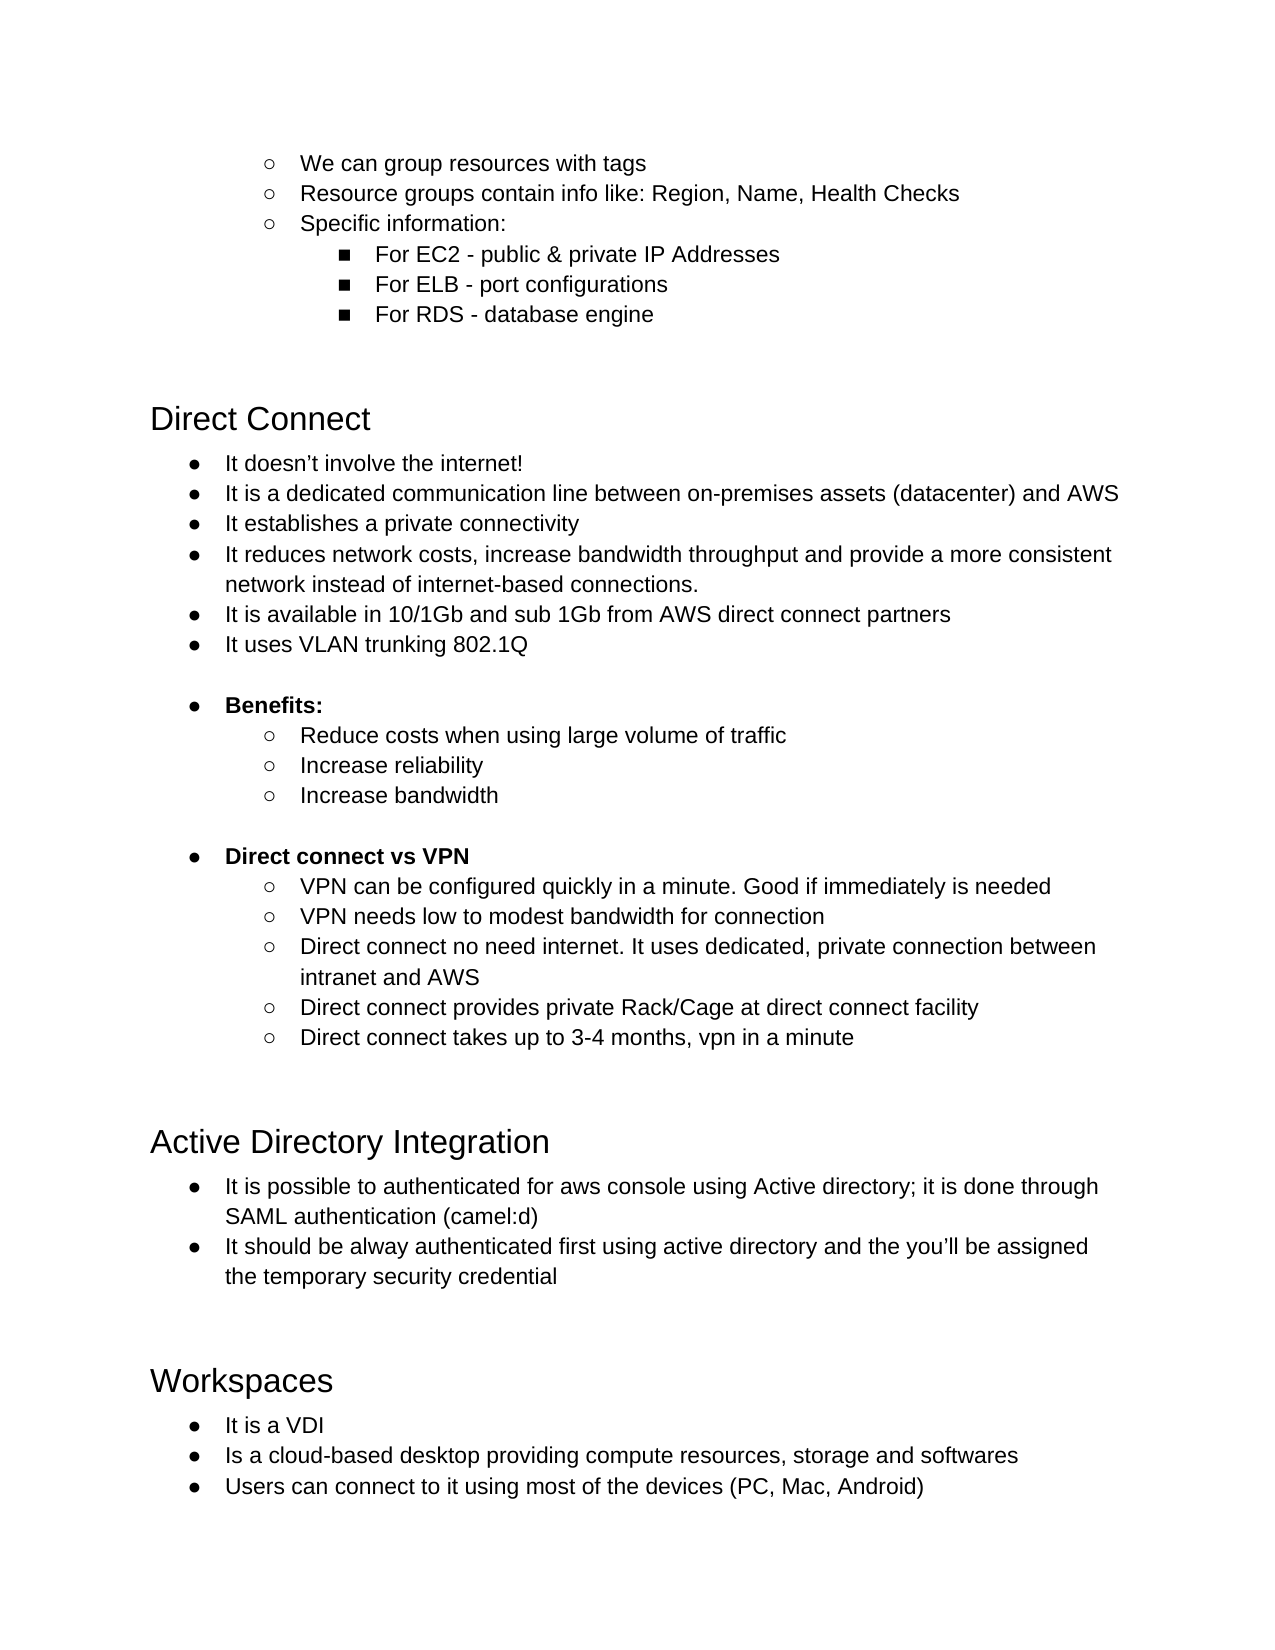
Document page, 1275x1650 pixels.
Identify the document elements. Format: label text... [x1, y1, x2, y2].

list For EC2 - public & private IP Addresses [337, 241, 1125, 267]
list Direct connect no need internet. It uses dedicated, private connection between intranet and AWS [262, 933, 1125, 990]
list Increase bandwidth [262, 782, 1125, 808]
list Increase reliability [262, 752, 1125, 778]
list We can group resources with tags [262, 150, 1125, 176]
subtitle Active Directory Integration [150, 1122, 1125, 1160]
list It is a VDI [187, 1412, 1125, 1438]
list For RDS - database engine [337, 301, 1125, 327]
list Direct connect vs VPN [187, 843, 1125, 869]
list Direct connect provides private Rack/Cage at direct connect facility [262, 994, 1125, 1020]
subtitle Direct Connect [150, 399, 1125, 437]
list Benefits: [187, 692, 1125, 718]
list For ELB - port configurations [337, 271, 1125, 297]
list It is possible to authenticated for aws console using Active directory; it is done through SAML authentication (camel:d) [187, 1173, 1125, 1229]
list Direct connect takes up to 3-4 months, vpn in a minute [262, 1024, 1125, 1050]
list It reduces network costs, increase bandwidth throughput and provide a more consistent network instead of internet-based connections. [187, 541, 1125, 597]
list It establishes a private connectivity [187, 510, 1125, 537]
list Is a cloud-based desktop providing compute resources, storage and softwares [187, 1442, 1125, 1469]
list VPN needs low to modest bandwidth for connection [262, 903, 1125, 929]
list It uses VLAN trunking 802.1Q [187, 631, 1125, 657]
list It doesn’t involve the internet! [187, 450, 1125, 476]
list Users can connect to it using most of the devices (PC, Mac, Android) [187, 1473, 1125, 1499]
list It is a dedicated communication line between on-premises assets (datacenter) and AWS [187, 480, 1125, 506]
list Resource groups contain info like: Region, Name, Health Checks [262, 180, 1125, 207]
list VPN can be configured quickly in a minute. Good if immediately is needed [262, 873, 1125, 899]
subtitle Workspaces [150, 1361, 1125, 1400]
list It should be alway authenticated first using active directory and the you’ll be assigned the temporary security credential [187, 1233, 1125, 1290]
list Specific information: [262, 210, 1125, 237]
list It is available in 10/1Gb and sub 1Gb from AWS direct connect partners [187, 601, 1125, 627]
list Reduce costs when using large volume of traffic [262, 722, 1125, 748]
